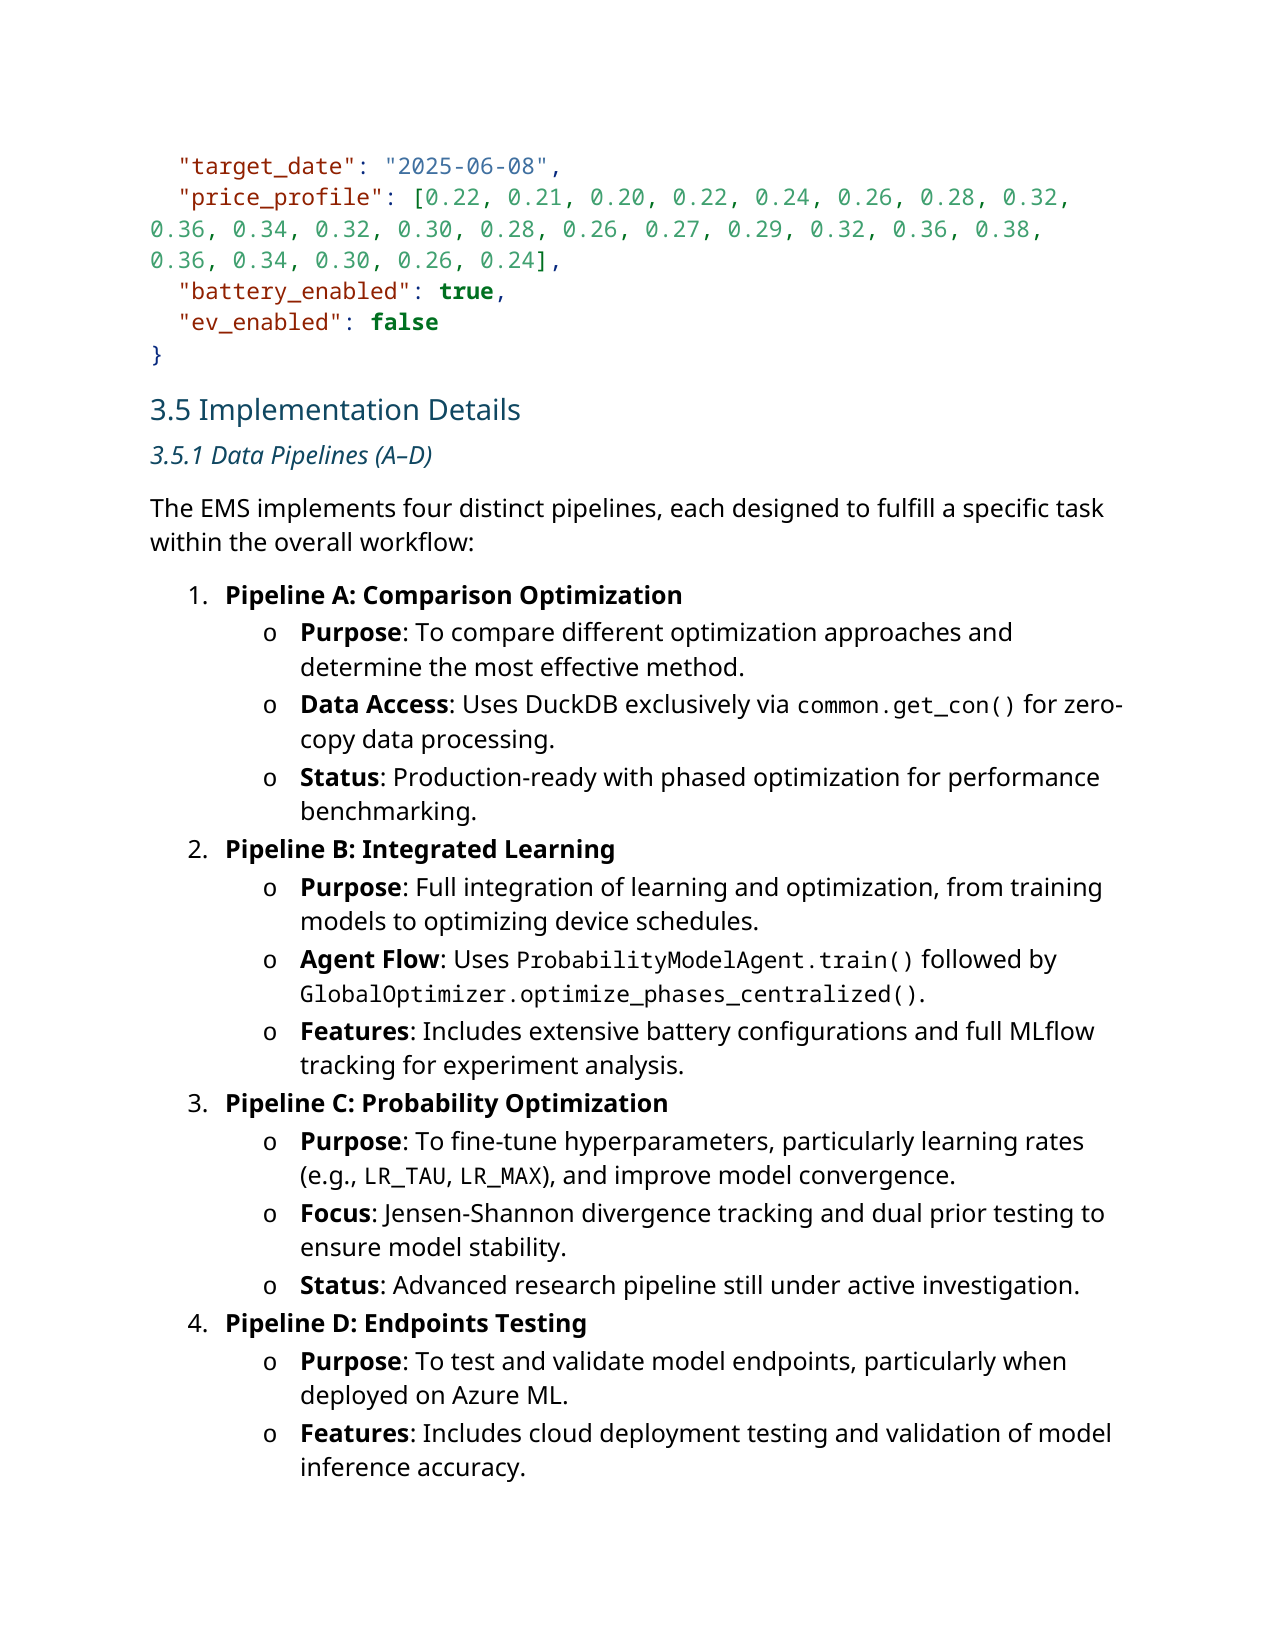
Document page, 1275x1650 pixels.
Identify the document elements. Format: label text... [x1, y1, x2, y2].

list Status: Production-ready with phased optimization for performance benchmarking. [262, 759, 1125, 828]
list Purpose: To test and validate model endpoints, particularly when deployed on Azure ML. [262, 1343, 1125, 1412]
subtitle 3.5.1 Data Pipelines (A–D) [150, 438, 1125, 472]
list Pipeline B: Integrated Learning [187, 831, 1125, 865]
text The EMS implements four distinct pipelines, each designed to fulfill a specific task within the overall workflow: [150, 490, 1125, 558]
list Features: Includes cloud deployment testing and validation of model inference accuracy. [262, 1415, 1125, 1484]
subtitle 3.5 Implementation Details [150, 389, 1125, 429]
list Status: Advanced research pipeline still under active investigation. [262, 1267, 1125, 1302]
list Pipeline D: Endpoints Testing [187, 1305, 1125, 1339]
list Agent Flow: Uses ProbabilityModelAgent.train() followed by GlobalOptimizer.optimize_phases_centralized(). [262, 941, 1125, 1009]
list Purpose: To compare different optimization approaches and determine the most effective method. [262, 615, 1125, 683]
list Pipeline A: Comparison Optimization [187, 577, 1125, 611]
list Data Access: Uses DuckDB exclusively via common.get_con() for zero-copy data processing. [262, 687, 1125, 756]
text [150, 150, 1125, 369]
list Purpose: Full integration of learning and optimization, from training models to optimizing device schedules. [262, 869, 1125, 937]
list Focus: Jensen-Shannon divergence tracking and dual prior testing to ensure model stability. [262, 1195, 1125, 1264]
list Features: Includes extensive battery configurations and full MLflow tracking for experiment analysis. [262, 1013, 1125, 1082]
list Purpose: To fine-tune hyperparameters, particularly learning rates (e.g., LR_TAU, LR_MAX), and improve model convergence. [262, 1123, 1125, 1192]
list Pipeline C: Probability Optimization [187, 1085, 1125, 1119]
